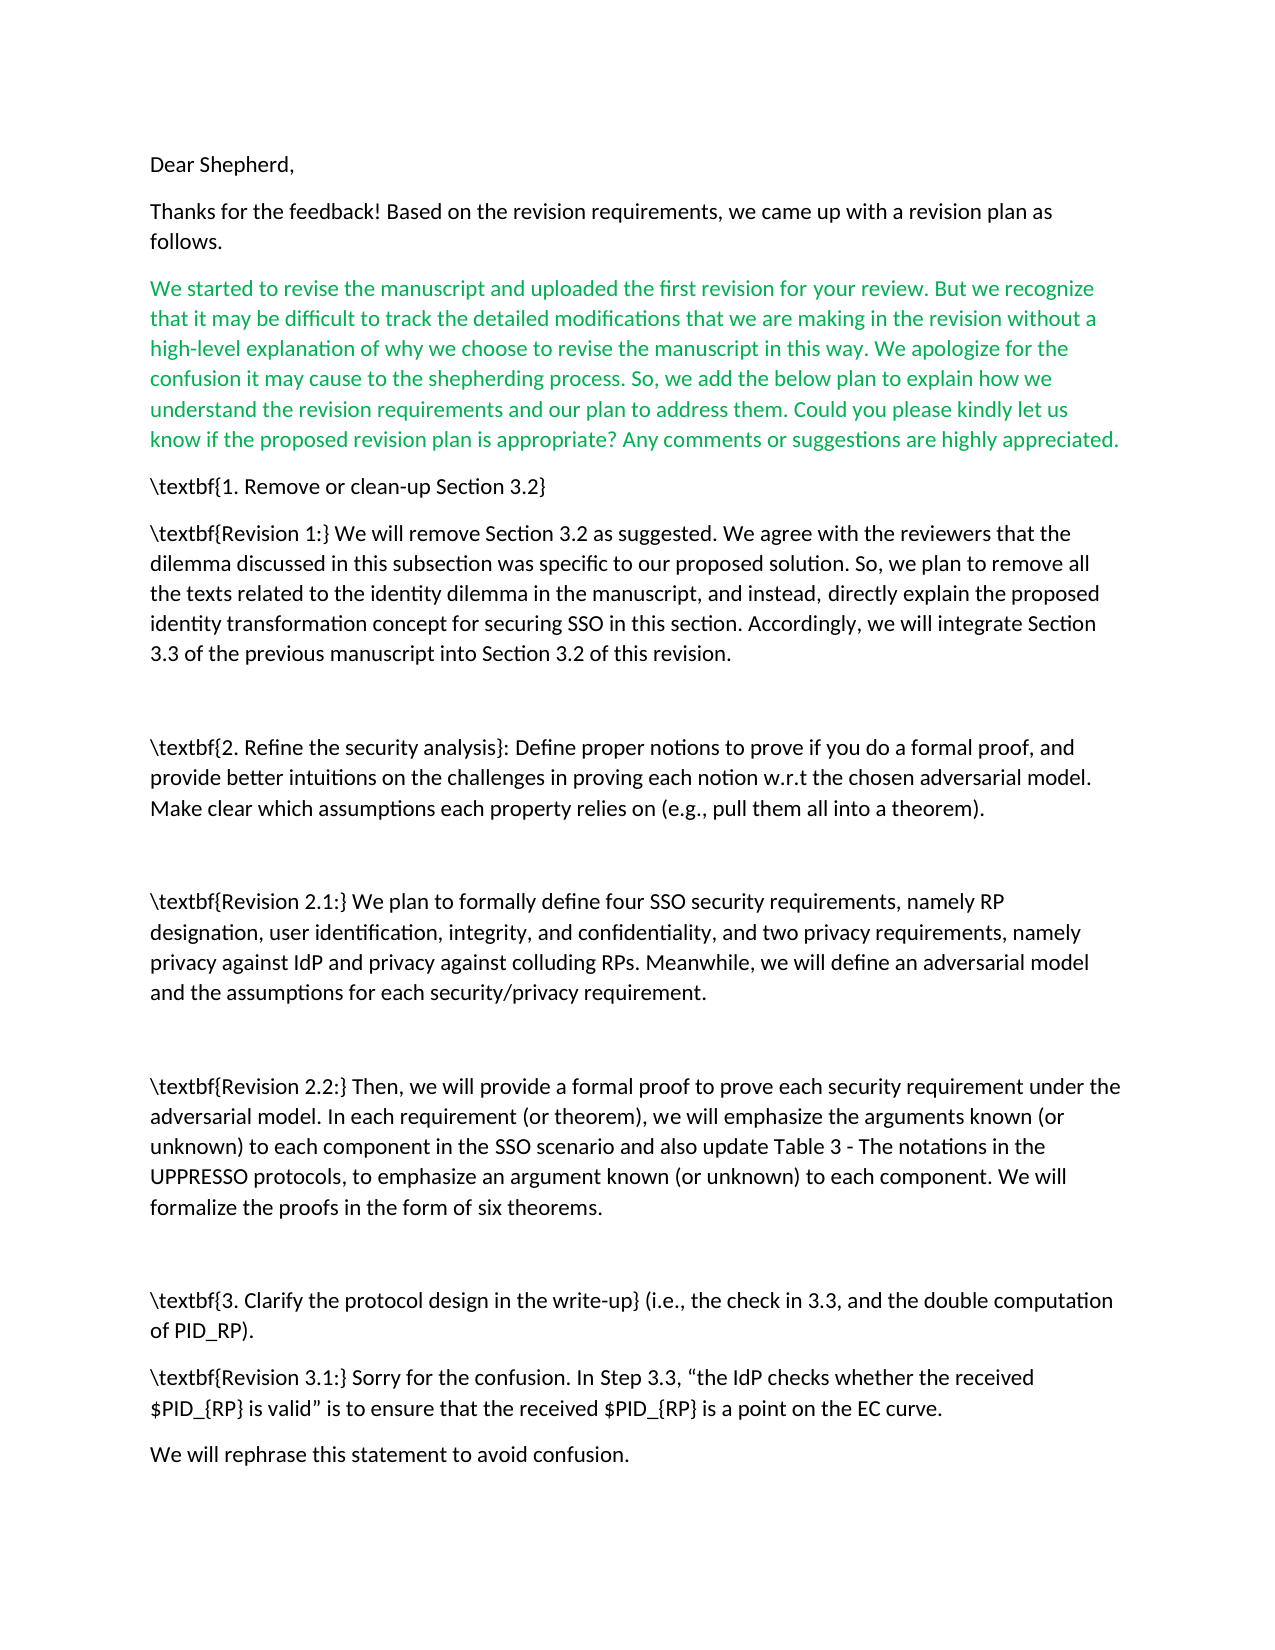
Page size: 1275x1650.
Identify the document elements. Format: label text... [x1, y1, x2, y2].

text \textbf{Revision 2.2:} Then, we will provide a formal proof to prove each security requirement under the adversarial model. In each requirement (or theorem), we will emphasize the arguments known (or unknown) to each component in the SSO scenario and also update Table 3 - The notations in the UPPRESSO protocols, to emphasize an argument known (or unknown) to each component. We will formalize the proofs in the form of six theorems. [150, 1072, 1125, 1221]
text \textbf{Revision 3.1:} Sorry for the confusion. In Step 3.3, “the IdP checks whether the received $PID_{RP} is valid” is to ensure that the received $PID_{RP} is a point on the EC curve. [150, 1363, 1125, 1422]
text Dear Shepherd, [150, 150, 1125, 178]
text \textbf{Revision 2.1:} We plan to formally define four SSO security requirements, namely RP designation, user identification, integrity, and confidentiality, and two privacy requirements, namely privacy against IdP and privacy against colluding RPs. Meanwhile, we will define an adversarial model and the assumptions for each security/privacy requirement. [150, 887, 1125, 1006]
text \textbf{2. Refine the security analysis}: Define proper notions to prove if you do a formal proof, and provide better intuitions on the challenges in proving each notion w.r.t the chosen adversarial model. Make clear which assumptions each property relies on (e.g., pull them all into a theorem). [150, 733, 1125, 822]
text Thanks for the feedback! Based on the revision requirements, we came up with a revision plan as follows. [150, 197, 1125, 255]
text We will rephrase this statement to avoid confusion. [150, 1441, 1125, 1469]
text \textbf{3. Clarify the protocol design in the write-up} (i.e., the check in 3.3, and the double computation of PID_RP). [150, 1286, 1125, 1345]
text \textbf{1. Remove or clean-up Section 3.2} [150, 472, 1125, 500]
text We started to revise the manuscript and uploaded the first revision for your review. But we recognize that it may be difficult to track the detailed modifications that we are making in the revision without a high-level explanation of why we choose to revise the manuscript in this way. We apologize for the confusion it may cause to the shepherding process. So, we add the below plan to explain how we understand the revision requirements and our plan to address them. Could you please kindly let us know if the proposed revision plan is appropriate? Any comments or suggestions are highly appreciated. [150, 274, 1125, 453]
text \textbf{Revision 1:} We will remove Section 3.2 as suggested. We agree with the reviewers that the dilemma discussed in this subsection was specific to our proposed solution. So, we plan to remove all the texts related to the identity dilemma in the manuscript, and instead, directly explain the proposed identity transformation concept for securing SSO in this section. Accordingly, we will integrate Section 3.3 of the previous manuscript into Section 3.2 of this revision. [150, 519, 1125, 668]
